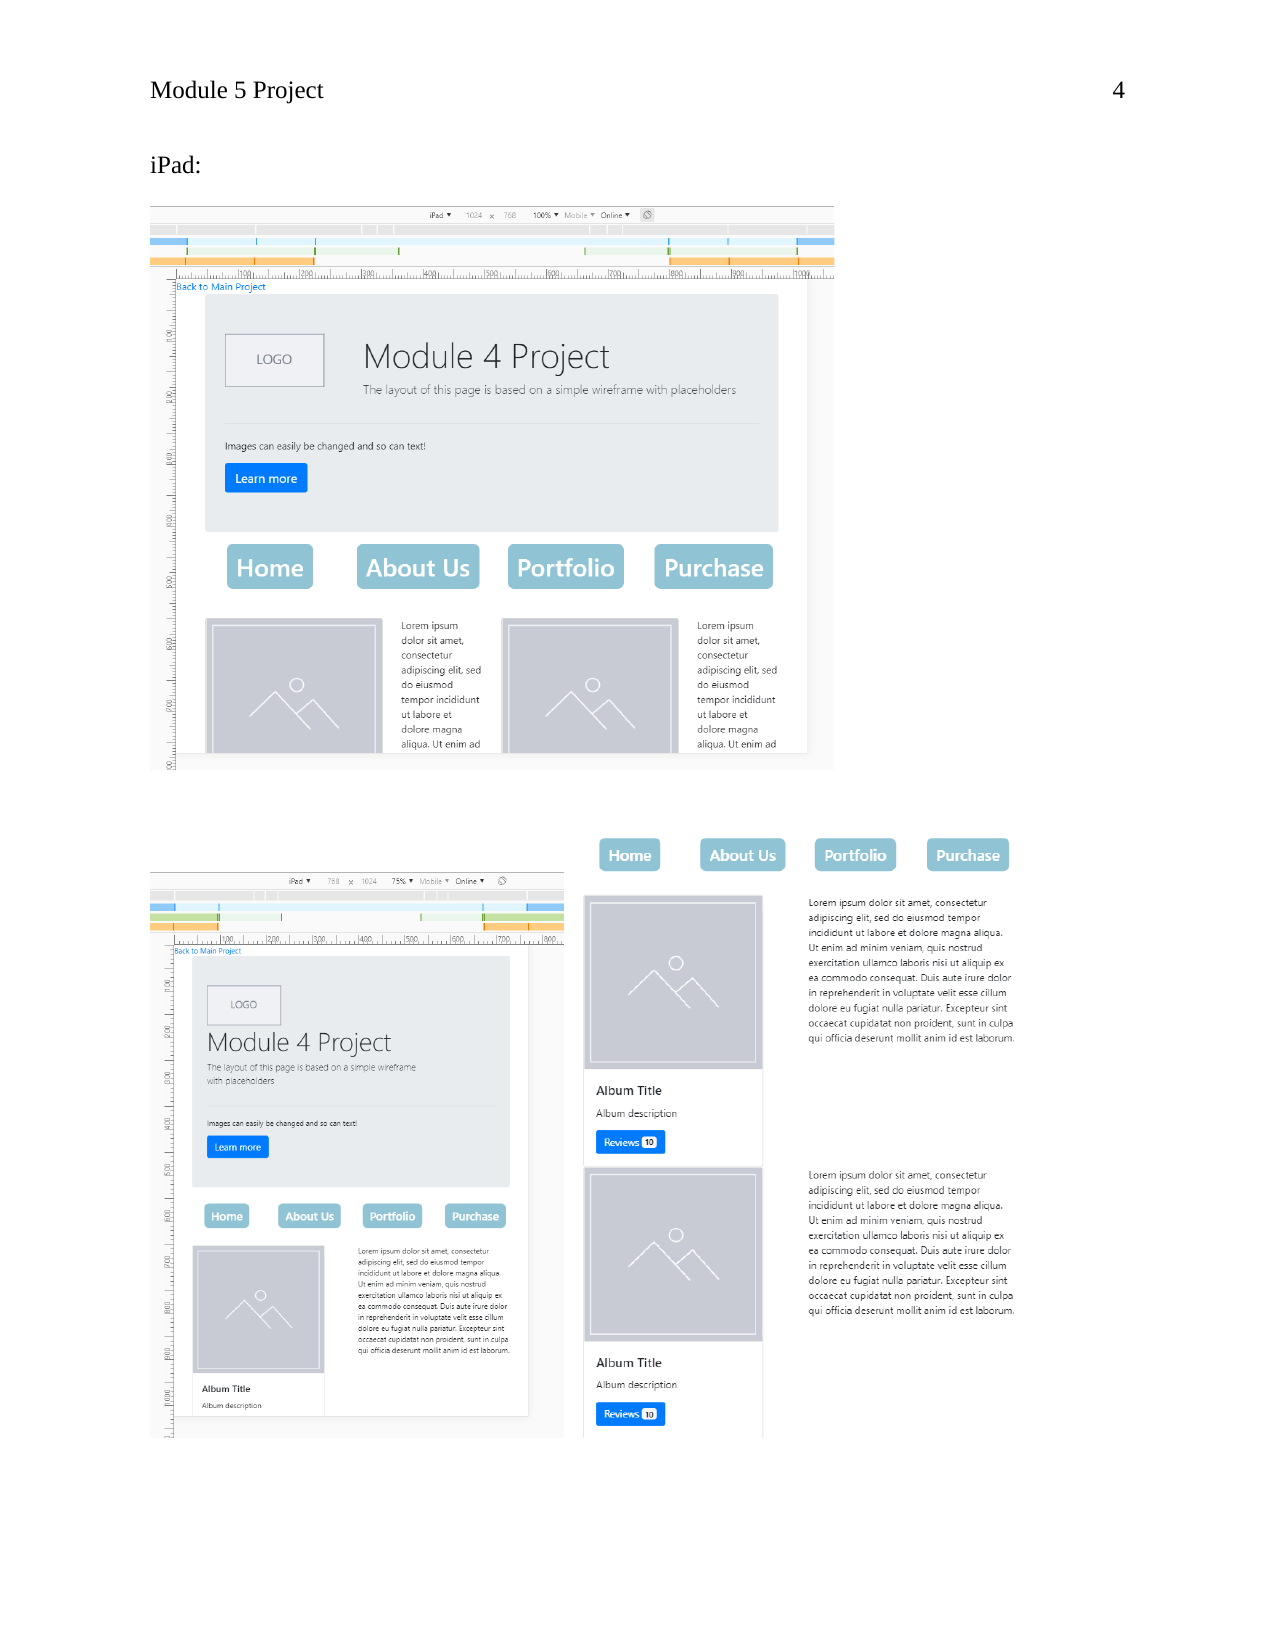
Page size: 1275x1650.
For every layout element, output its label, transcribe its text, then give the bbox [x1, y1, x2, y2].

picture [150, 206, 835, 770]
picture [150, 872, 564, 1438]
picture [569, 818, 1039, 1438]
